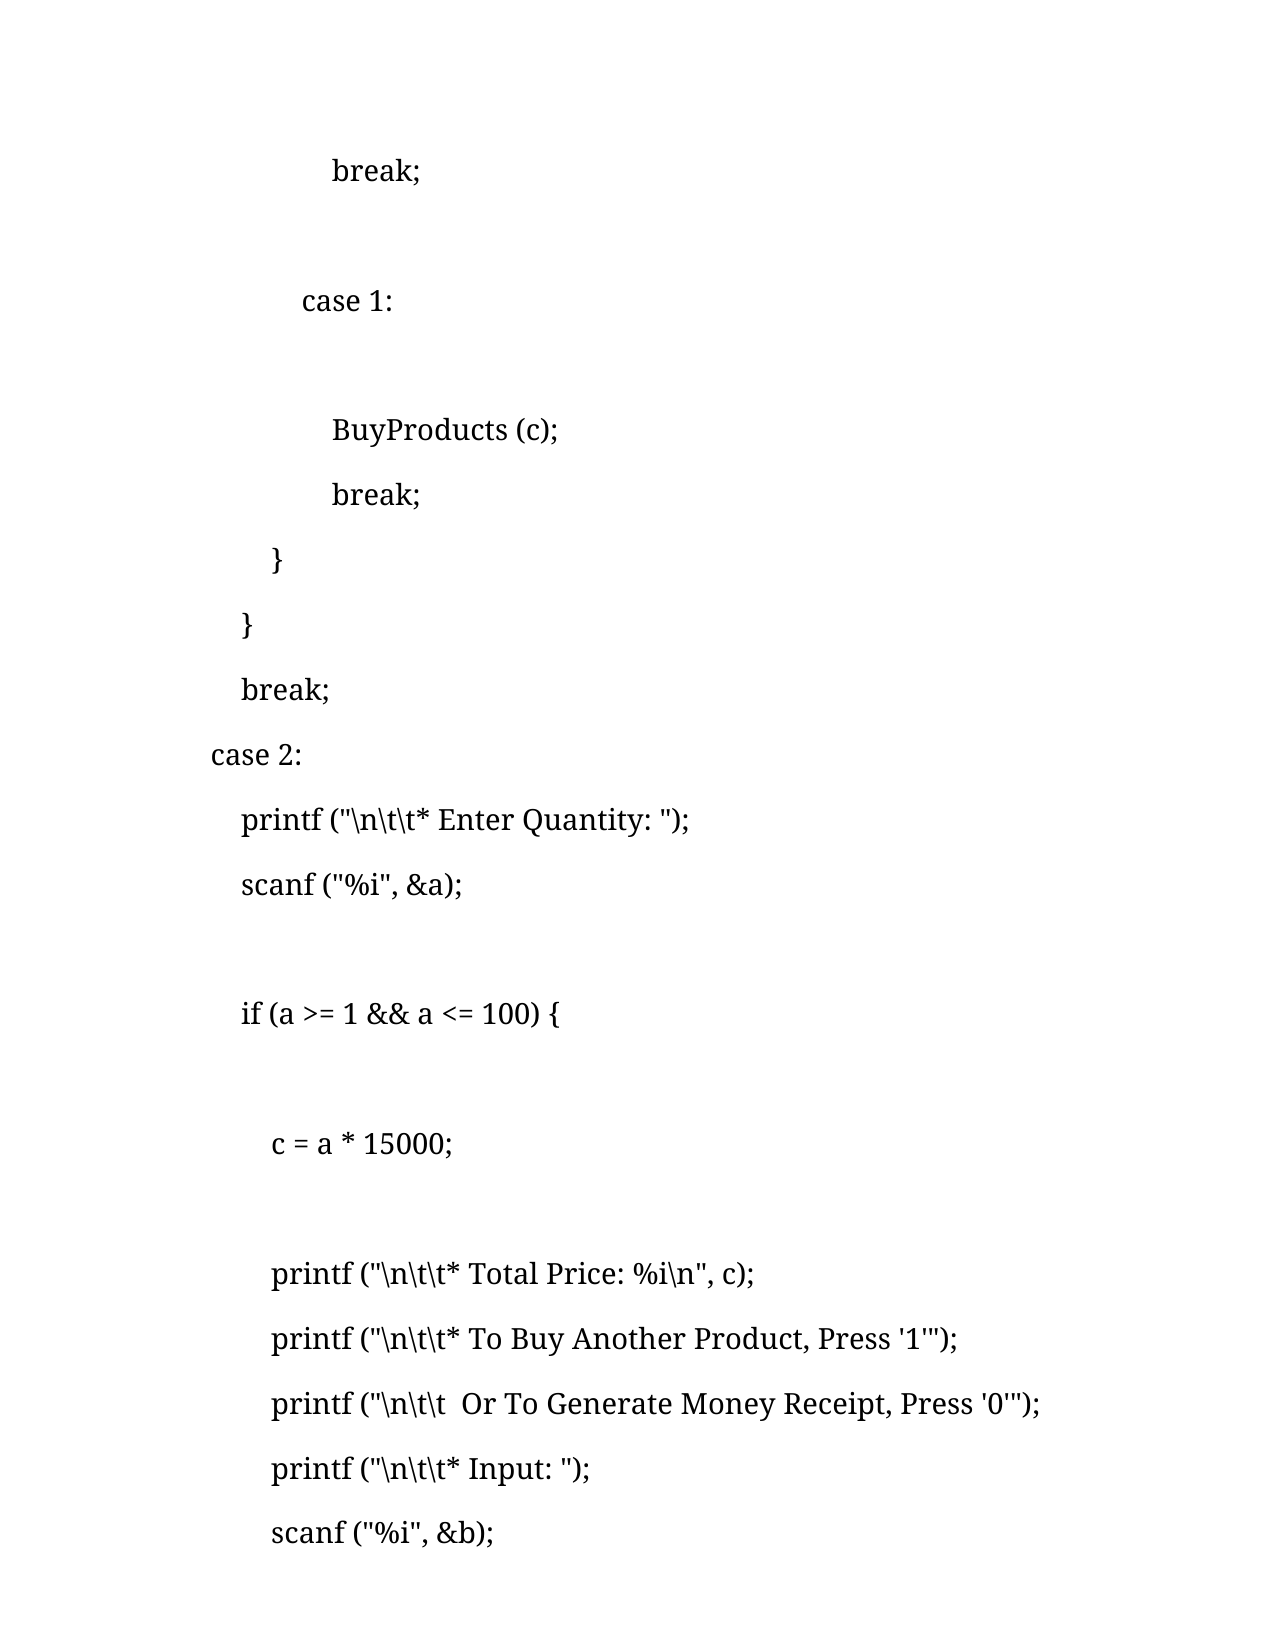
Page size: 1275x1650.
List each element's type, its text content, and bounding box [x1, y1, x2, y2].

text } [150, 539, 1089, 579]
text case 2: [150, 734, 1089, 774]
text } [150, 604, 1089, 644]
text scanf ("%i", &b); [150, 1513, 1089, 1552]
text c = a * 15000; [150, 1123, 1089, 1163]
text printf ("\n\t\t* Input: "); [150, 1448, 1089, 1488]
text break; [150, 474, 1089, 514]
text printf ("\n\t\t Or To Generate Money Receipt, Press '0'"); [150, 1383, 1089, 1423]
text BuyProducts (c); [150, 409, 1089, 449]
text case 1: [150, 280, 1089, 319]
text scanf ("%i", &a); [150, 864, 1089, 903]
text printf ("\n\t\t* Total Price: %i\n", c); [150, 1253, 1089, 1293]
text break; [150, 669, 1089, 709]
text printf ("\n\t\t* To Buy Another Product, Press '1'"); [150, 1318, 1089, 1358]
text if (a >= 1 && a <= 100) { [150, 994, 1089, 1033]
text printf ("\n\t\t* Enter Quantity: "); [150, 799, 1089, 839]
text break; [150, 150, 1089, 190]
